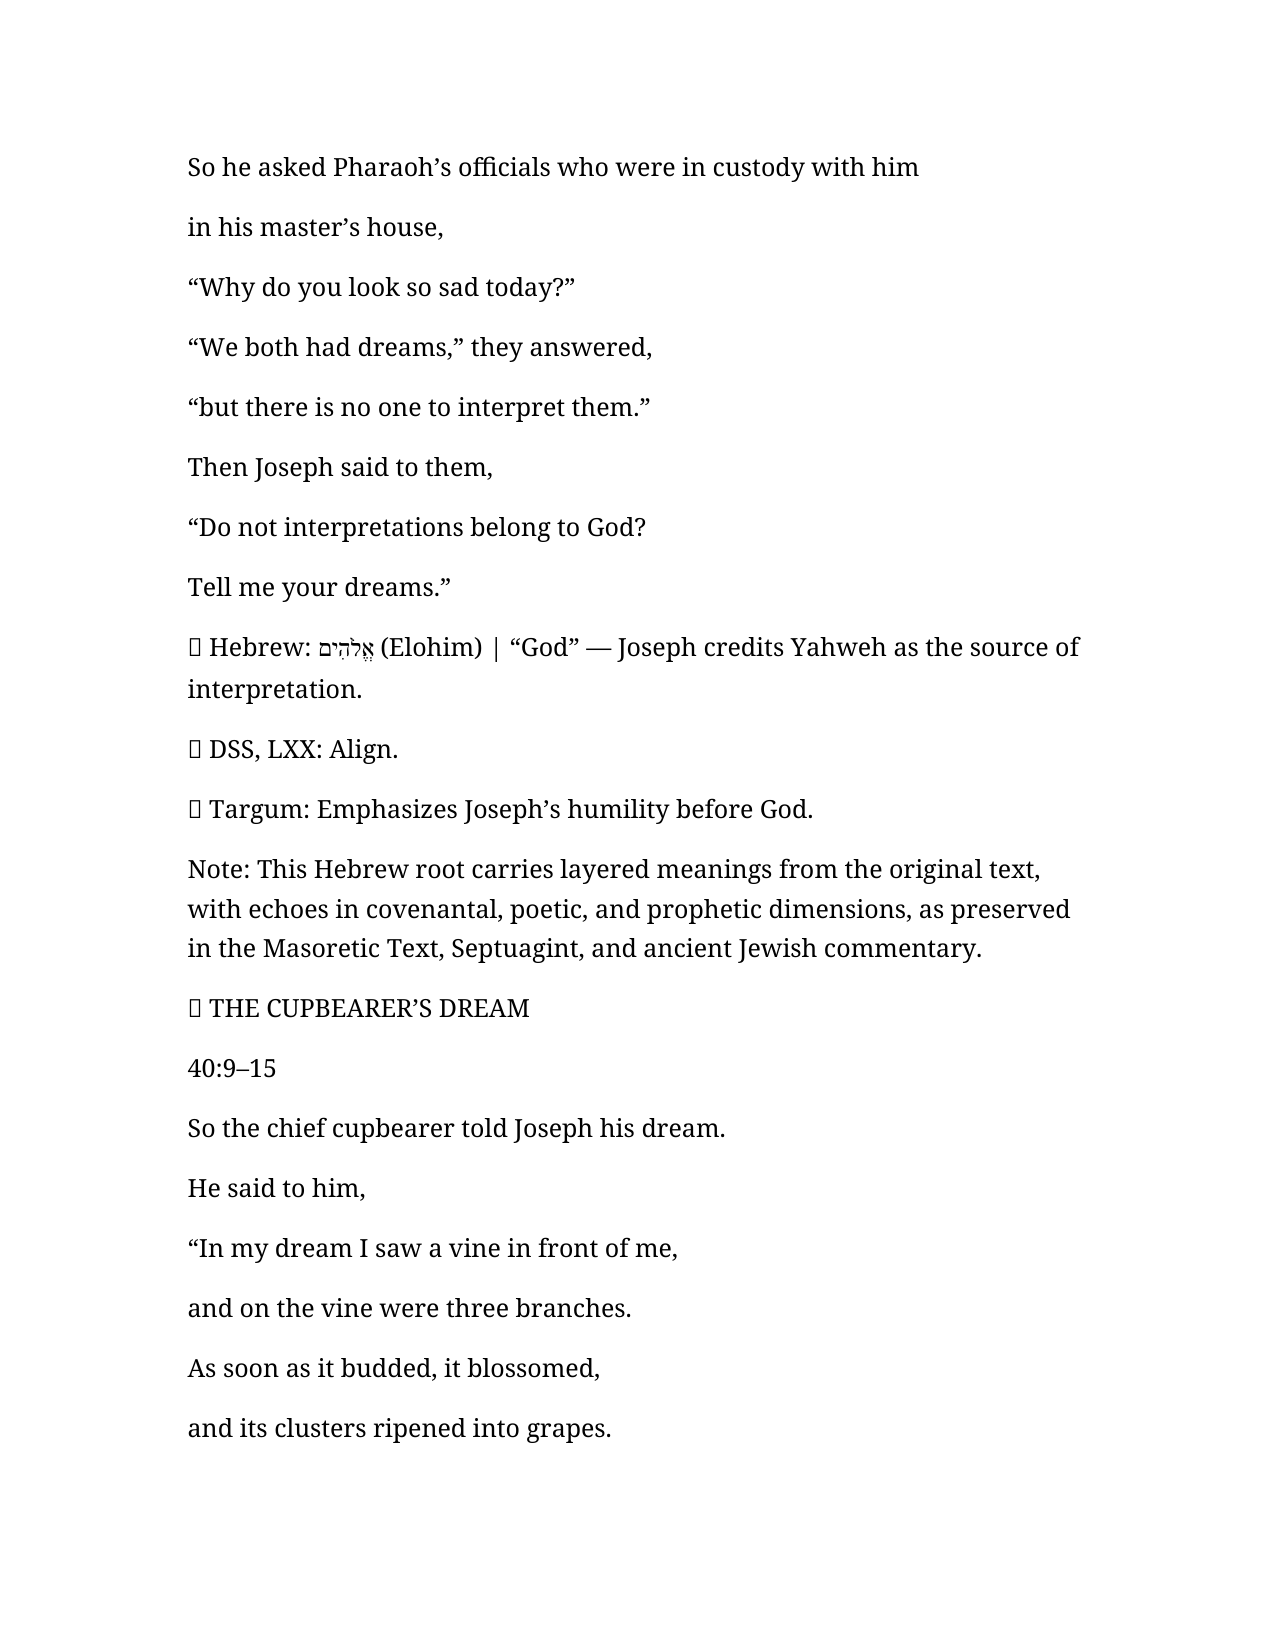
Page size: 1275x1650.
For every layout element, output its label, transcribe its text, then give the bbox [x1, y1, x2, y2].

text “but there is no one to interpret them.” [187, 390, 1087, 424]
text So the chief cupbearer told Joseph his dream. [187, 1110, 1087, 1144]
text As soon as it budded, it blossomed, [187, 1350, 1087, 1384]
text So he asked Pharaoh’s officials who were in custody with him [187, 150, 1087, 184]
text Then Joseph said to them, [187, 450, 1087, 484]
text ✅ DSS, LXX: Align. [187, 732, 1087, 766]
text “Why do you look so sad today?” [187, 270, 1087, 304]
text ✅ Targum: Emphasizes Joseph’s humility before God. [187, 792, 1087, 826]
text and on the vine were three branches. [187, 1290, 1087, 1324]
text 📜 THE CUPBEARER’S DREAM [187, 990, 1087, 1024]
text Note: This Hebrew root carries layered meanings from the original text, with echoes in covenantal, poetic, and prophetic dimensions, as preserved in the Masoretic Text, Septuagint, and ancient Jewish commentary. [187, 852, 1087, 964]
text “We both had dreams,” they answered, [187, 330, 1087, 364]
text “Do not interpretations belong to God? [187, 510, 1087, 544]
text Tell me your dreams.” [187, 570, 1087, 604]
text 40:9–15 [187, 1050, 1087, 1084]
text He said to him, [187, 1170, 1087, 1204]
text in his master’s house, [187, 210, 1087, 244]
text ✅ Hebrew: אֱלֹהִים (Elohim) | “God” — Joseph credits Yahweh as the source of interpretation. [187, 630, 1087, 706]
text and its clusters ripened into grapes. [187, 1410, 1087, 1444]
text “In my dream I saw a vine in front of me, [187, 1230, 1087, 1264]
